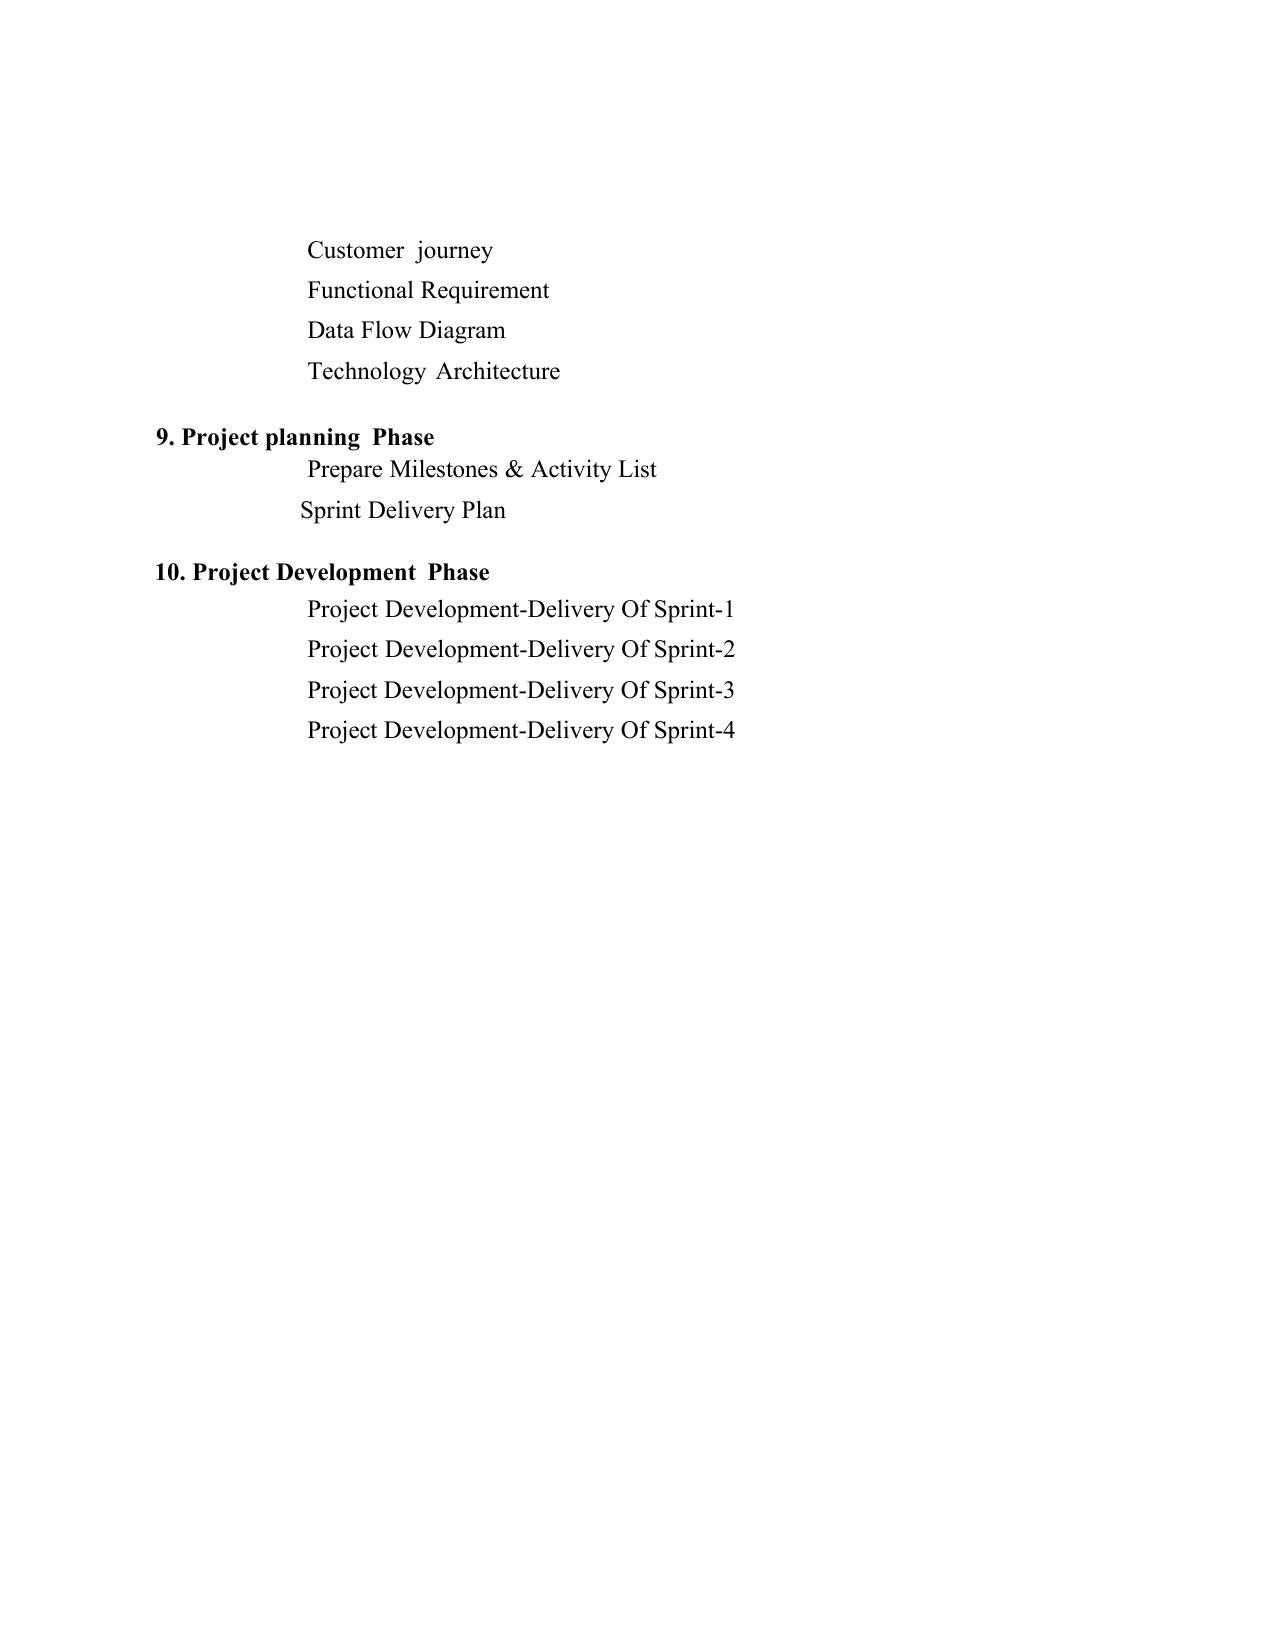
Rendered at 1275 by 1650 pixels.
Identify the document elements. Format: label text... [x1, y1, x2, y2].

text 9. Project planning Phase [156, 423, 452, 451]
text Customer journey [281, 234, 530, 264]
text Project Development-Delivery Of Sprint-3 [281, 674, 770, 704]
text Project Development-Delivery Of Sprint-1 [281, 593, 770, 623]
text Data Flow Diagram [281, 314, 597, 345]
text Functional Requirement [281, 274, 597, 305]
text Prepare Milestones & Activity List [281, 453, 691, 483]
text Project Development-Delivery Of Sprint-2 [281, 633, 770, 664]
text 10. Project Development Phase [154, 558, 508, 586]
text Sprint Delivery Plan [281, 494, 548, 525]
text Project Development-Delivery Of Sprint-4 [281, 714, 770, 745]
text Technology Architecture [281, 355, 597, 386]
